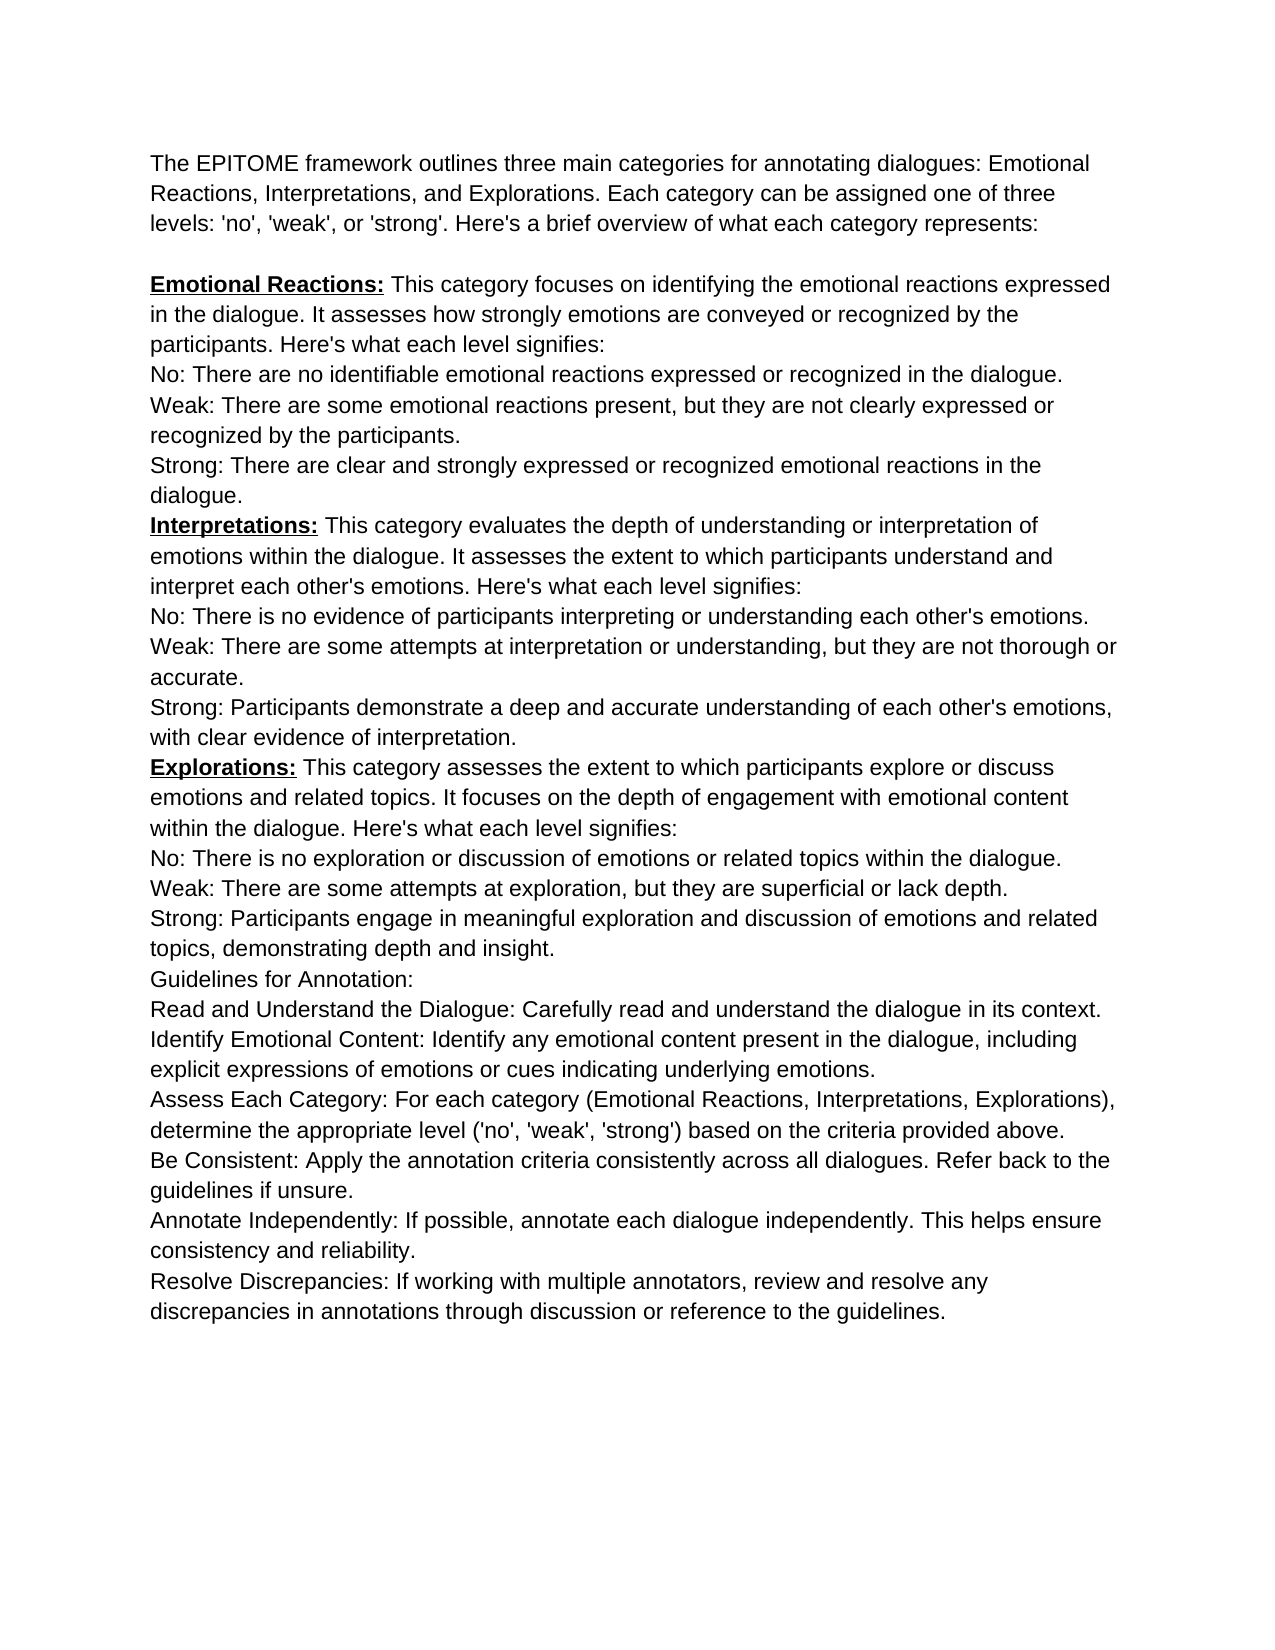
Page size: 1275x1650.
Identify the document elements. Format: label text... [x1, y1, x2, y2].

text Be Consistent: Apply the annotation criteria consistently across all dialogues. Refer back to the guidelines if unsure. [150, 1147, 1125, 1203]
text The EPITOME framework outlines three main categories for annotating dialogues: Emotional Reactions, Interpretations, and Explorations. Each category can be assigned one of three levels: 'no', 'weak', or 'strong'. Here's a brief overview of what each category represents: [150, 150, 1125, 237]
text No: There is no evidence of participants interpreting or understanding each other's emotions. [150, 603, 1125, 629]
text Weak: There are some attempts at interpretation or understanding, but they are not thorough or accurate. [150, 633, 1125, 690]
text Identify Emotional Content: Identify any emotional content present in the dialogue, including explicit expressions of emotions or cues indicating underlying emotions. [150, 1026, 1125, 1083]
text Guidelines for Annotation: [150, 966, 1125, 992]
text Read and Understand the Dialogue: Carefully read and understand the dialogue in its context. [150, 996, 1125, 1022]
text Strong: Participants engage in meaningful exploration and discussion of emotions and related topics, demonstrating depth and insight. [150, 905, 1125, 962]
text Weak: There are some emotional reactions present, but they are not clearly expressed or recognized by the participants. [150, 392, 1125, 448]
text Weak: There are some attempts at exploration, but they are superficial or lack depth. [150, 875, 1125, 901]
text Explorations: This category assesses the extent to which participants explore or discuss emotions and related topics. It focuses on the depth of engagement with emotional content within the dialogue. Here's what each level signifies: [150, 754, 1125, 841]
text Strong: There are clear and strongly expressed or recognized emotional reactions in the dialogue. [150, 452, 1125, 509]
text Resolve Discrepancies: If working with multiple annotators, review and resolve any discrepancies in annotations through discussion or reference to the guidelines. [150, 1268, 1125, 1324]
text No: There is no exploration or discussion of emotions or related topics within the dialogue. [150, 845, 1125, 871]
text Interpretations: This category evaluates the depth of understanding or interpretation of emotions within the dialogue. It assesses the extent to which participants understand and interpret each other's emotions. Here's what each level signifies: [150, 512, 1125, 599]
text No: There are no identifiable emotional reactions expressed or recognized in the dialogue. [150, 361, 1125, 388]
text Emotional Reactions: This category focuses on identifying the emotional reactions expressed in the dialogue. It assesses how strongly emotions are conveyed or recognized by the participants. Here's what each level signifies: [150, 271, 1125, 358]
text Assess Each Category: For each category (Emotional Reactions, Interpretations, Explorations), determine the appropriate level ('no', 'weak', 'strong') based on the criteria provided above. [150, 1086, 1125, 1143]
text Strong: Participants demonstrate a deep and accurate understanding of each other's emotions, with clear evidence of interpretation. [150, 694, 1125, 750]
text Annotate Independently: If possible, annotate each dialogue independently. This helps ensure consistency and reliability. [150, 1207, 1125, 1264]
